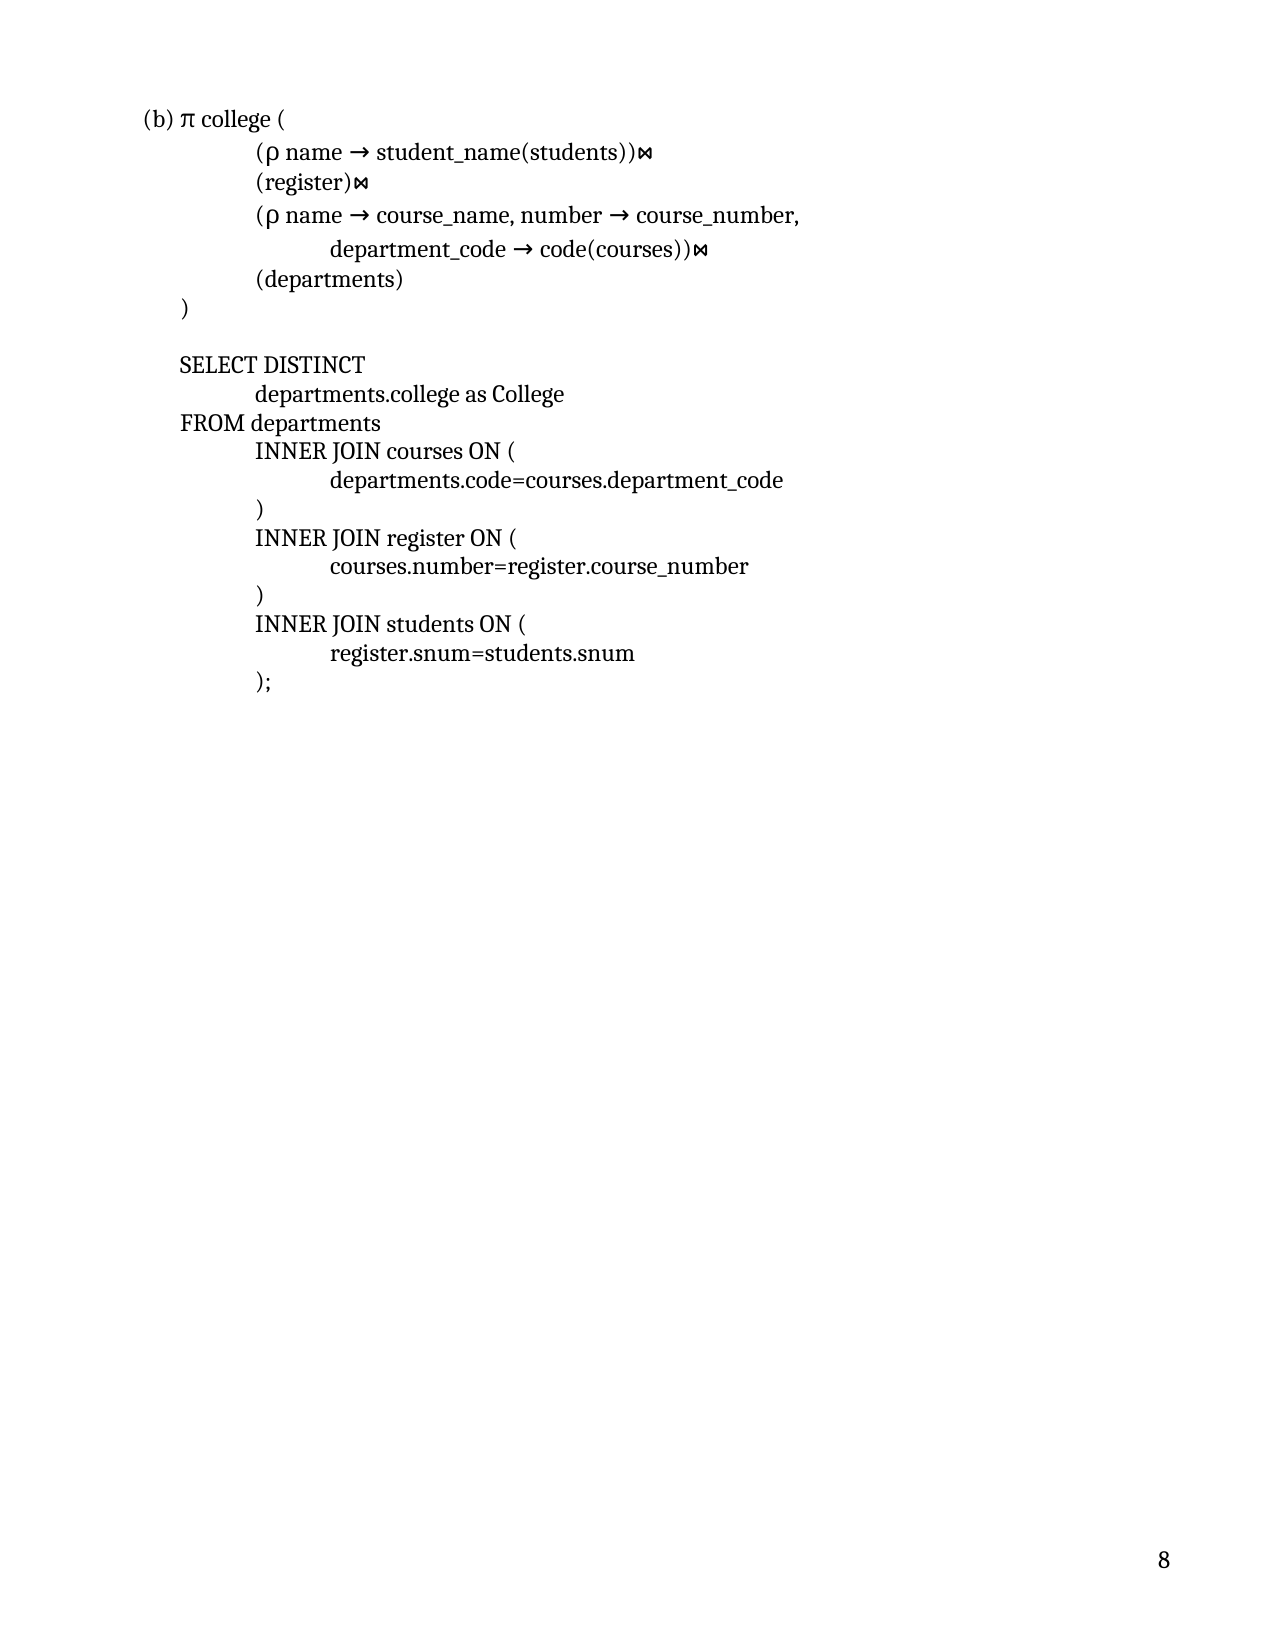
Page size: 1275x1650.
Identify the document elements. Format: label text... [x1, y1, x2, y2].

text INNER JOIN register ON ( [105, 523, 1170, 552]
text SELECT DISTINCT [105, 351, 1170, 380]
list department_code → code(courses))⋈ [330, 231, 1170, 265]
list ) [180, 293, 1170, 322]
text ); [105, 667, 1170, 696]
text FROM departments [105, 408, 1170, 437]
text register.snum=students.snum [105, 638, 1170, 667]
list (ρ name → student_name(students))⋈ [180, 134, 1170, 168]
text courses.number=register.course_number [105, 552, 1170, 581]
text INNER JOIN courses ON ( [105, 437, 1170, 466]
list (departments) [180, 265, 1170, 293]
text INNER JOIN students ON ( [105, 610, 1170, 638]
text departments.code=courses.department_code [105, 466, 1170, 495]
text ) [105, 495, 1170, 523]
list (register)⋈ [180, 168, 1170, 197]
list π college ( [142, 105, 1170, 134]
text ) [105, 581, 1170, 610]
text departments.college as College [105, 380, 1170, 408]
list (ρ name → course_name, number → course_number, [255, 197, 1170, 231]
